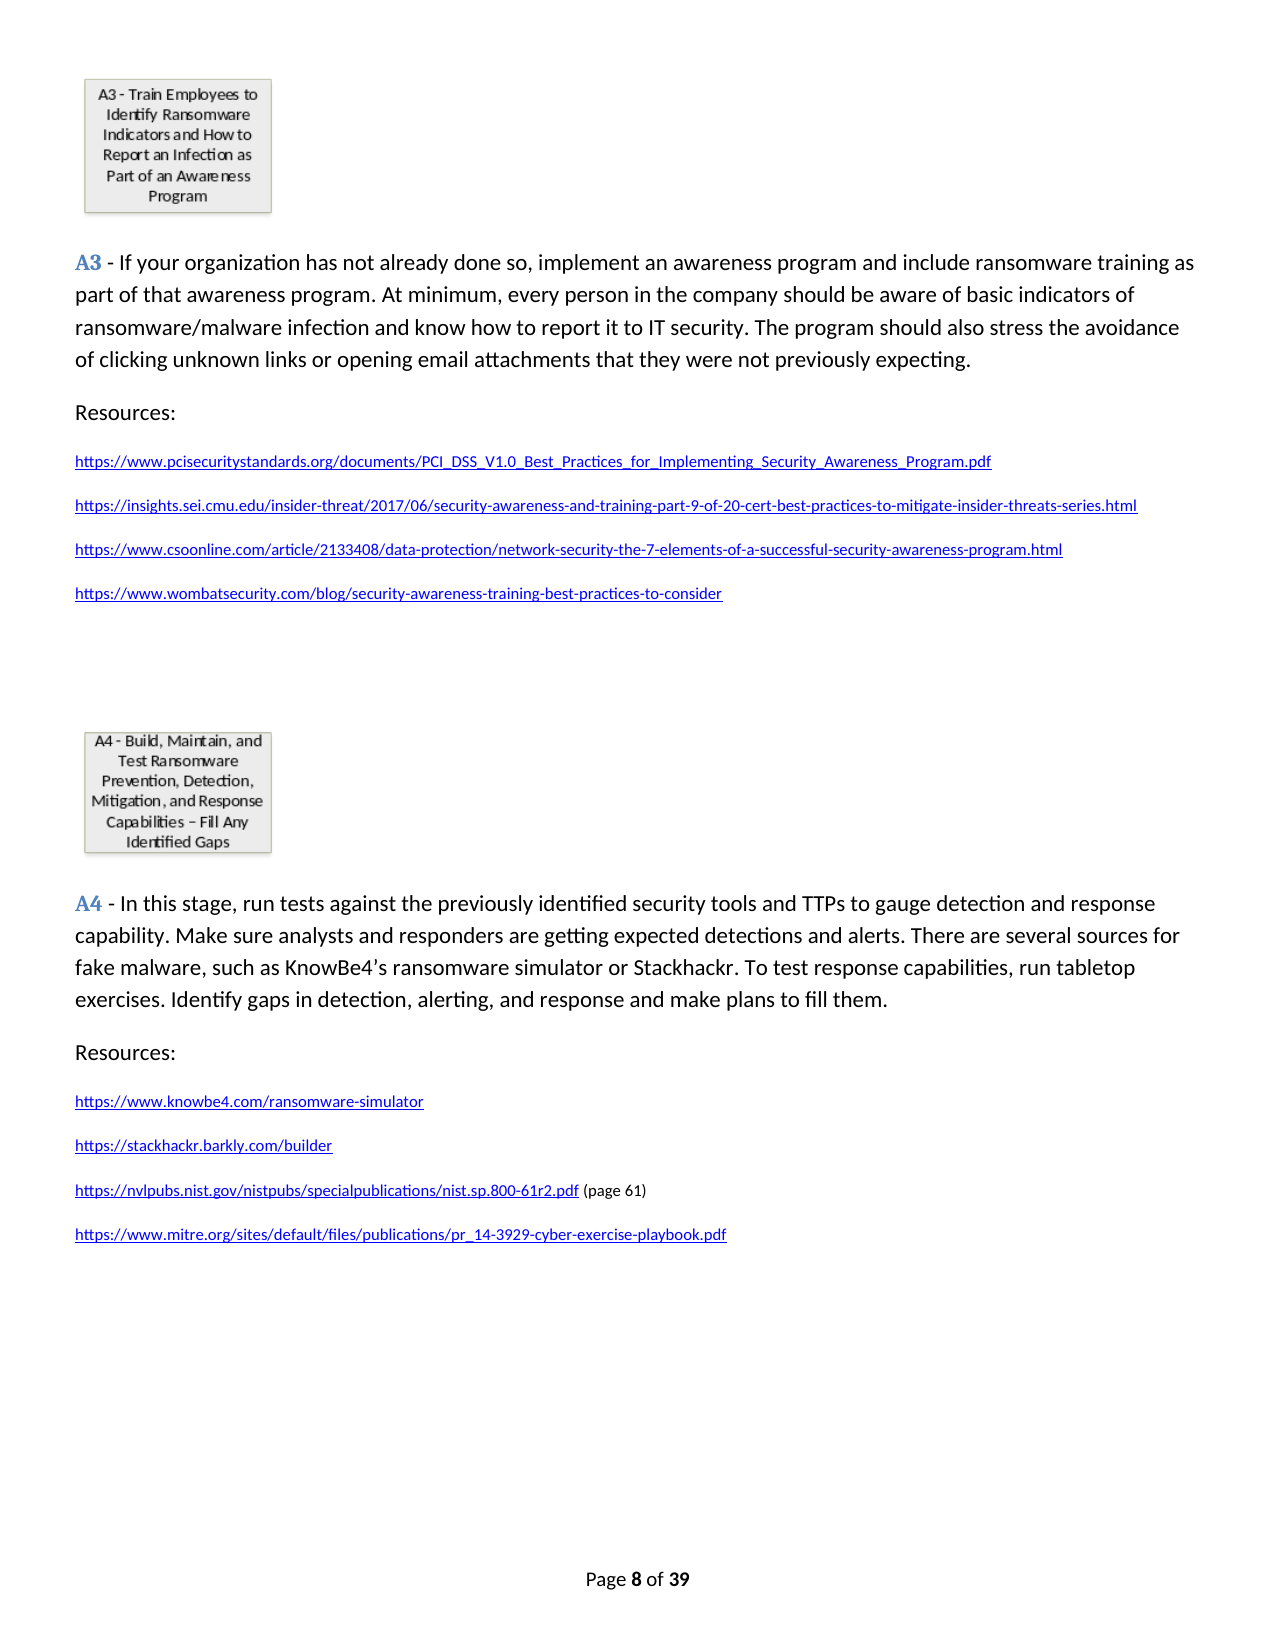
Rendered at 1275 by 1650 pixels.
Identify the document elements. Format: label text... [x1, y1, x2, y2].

text https://www.knowbe4.com/ransomware-simulator [75, 1091, 1200, 1112]
text A4 - In this stage, run tests against the previously identified security tools and TTPs to gauge detection and response capability. Make sure analysts and responders are getting expected detections and alerts. There are several sources for fake malware, such as KnowBe4’s ransomware simulator or Stackhackr. To test response capabilities, run tabletop exercises. Identify gaps in detection, alerting, and response and make plans to fill them. [75, 889, 1200, 1013]
text https://stackhackr.barkly.com/builder [75, 1136, 1200, 1156]
text A3 - If your organization has not already done so, implement an awareness program and include ransomware training as part of that awareness program. At minimum, every person in the company should be aware of basic indicators of ransomware/malware infection and know how to report it to IT security. The program should also stress the avoidance of clicking unknown links or opening email attachments that they were not previously expecting. [75, 248, 1200, 373]
text https://www.wombatsecurity.com/blog/security-awareness-training-best-practices-to-consider [75, 583, 1200, 604]
text https://nvlpubs.nist.gov/nistpubs/specialpublications/nist.sp.800-61r2.pdf (page 61) [75, 1180, 1200, 1200]
text https://www.mitre.org/sites/default/files/publications/pr_14-3929-cyber-exercise-playbook.pdf [75, 1224, 1200, 1244]
text https://www.pcisecuritystandards.org/documents/PCI_DSS_V1.0_Best_Practices_for_Implementing_Security_Awareness_Program.pdf [75, 451, 1200, 471]
text https://www.csoonline.com/article/2133408/data-protection/network-security-the-7-elements-of-a-successful-security-awareness-program.html [75, 539, 1200, 560]
text https://insights.sei.cmu.edu/insider-threat/2017/06/security-awareness-and-training-part-9-of-20-cert-best-practices-to-mitigate-insider-threats-series.html [75, 495, 1200, 516]
text Resources: [75, 1038, 1200, 1066]
text Resources: [75, 398, 1200, 426]
